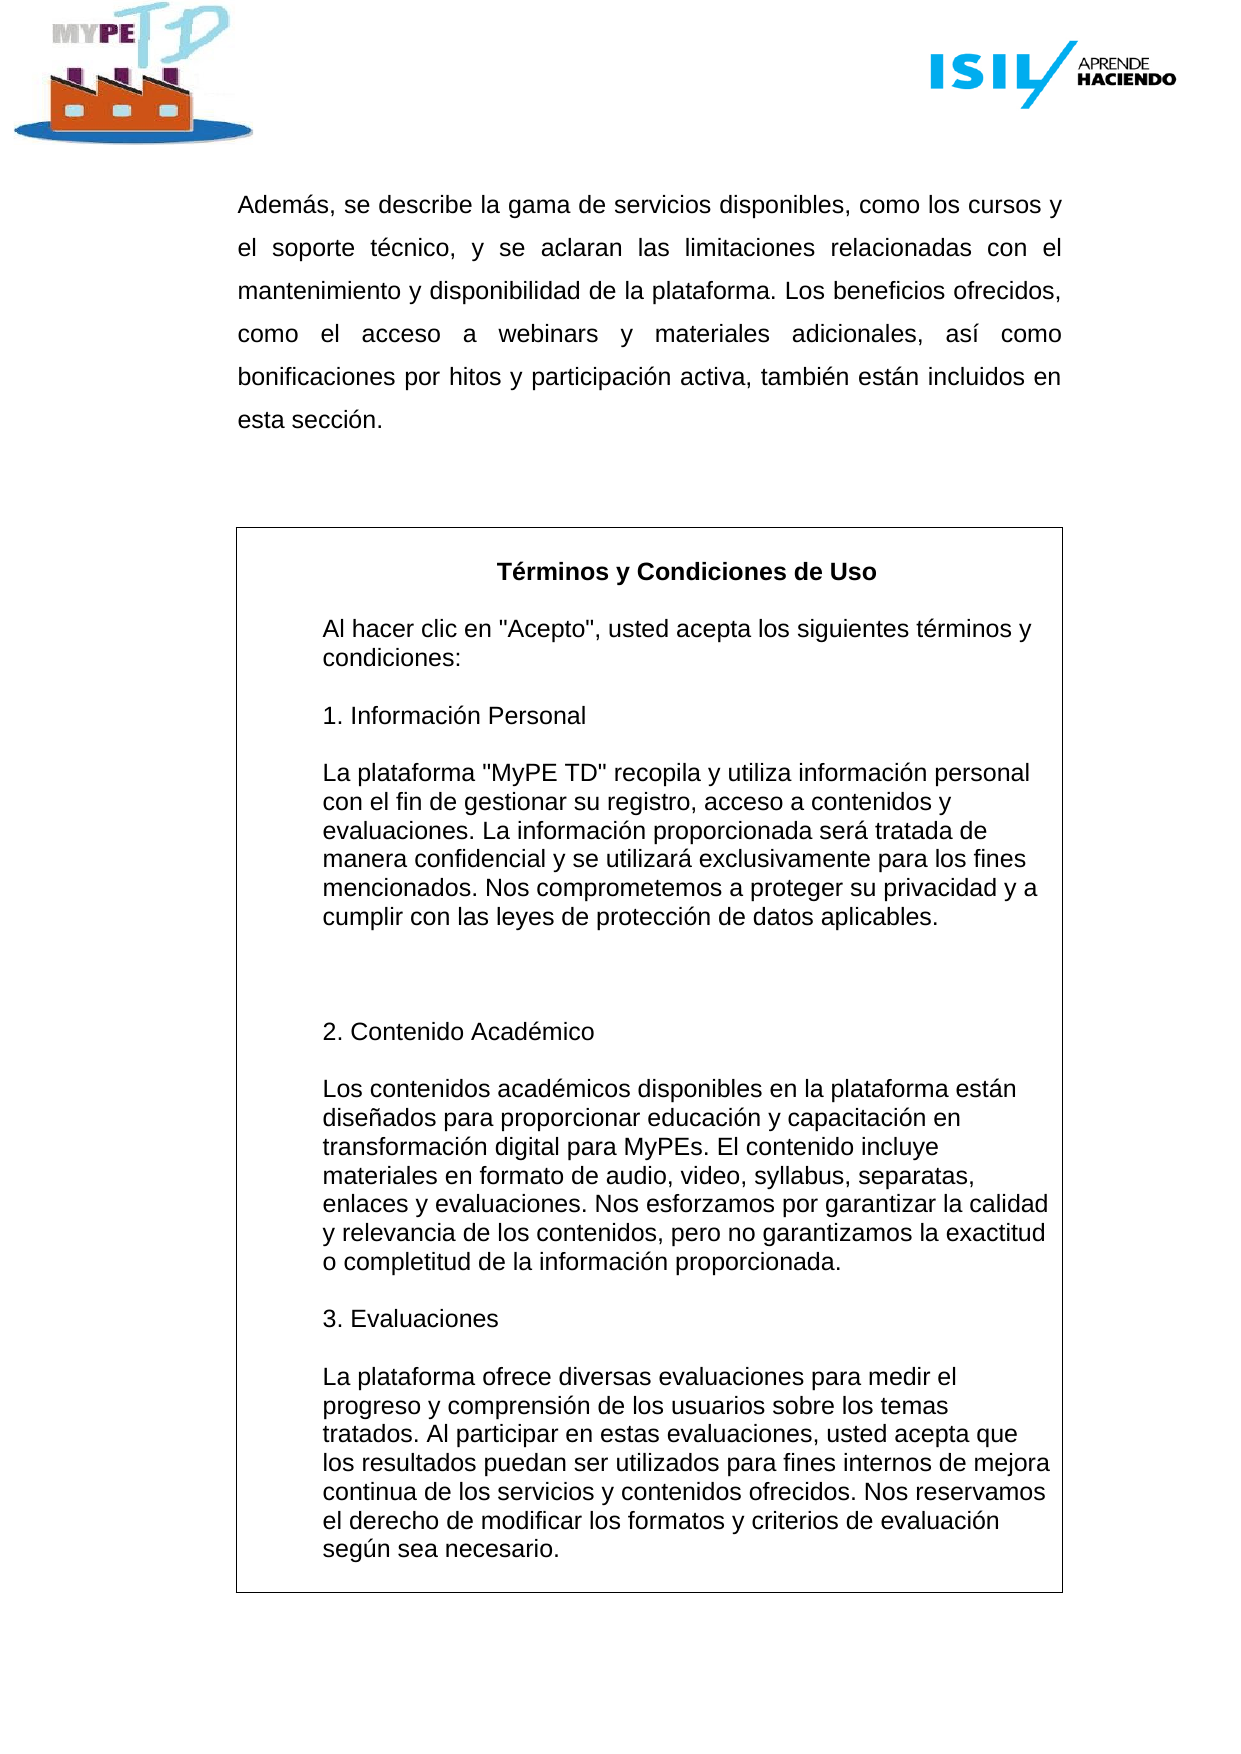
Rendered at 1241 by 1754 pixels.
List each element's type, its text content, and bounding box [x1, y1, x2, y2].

picture [12, 0, 253, 144]
list Además, se describe la gama de servicios disponibles, como los cursos y el soporte técnico, y se aclaran las limitaciones relacionadas con el mantenimiento y disponibilidad de la plataforma. Los beneficios ofrecidos, como el acceso a webinars y materiales adicionales, así como bonificaciones por hitos y participación activa, también están incluidos en esta sección. [237, 189, 1063, 434]
picture [875, 0, 1238, 155]
